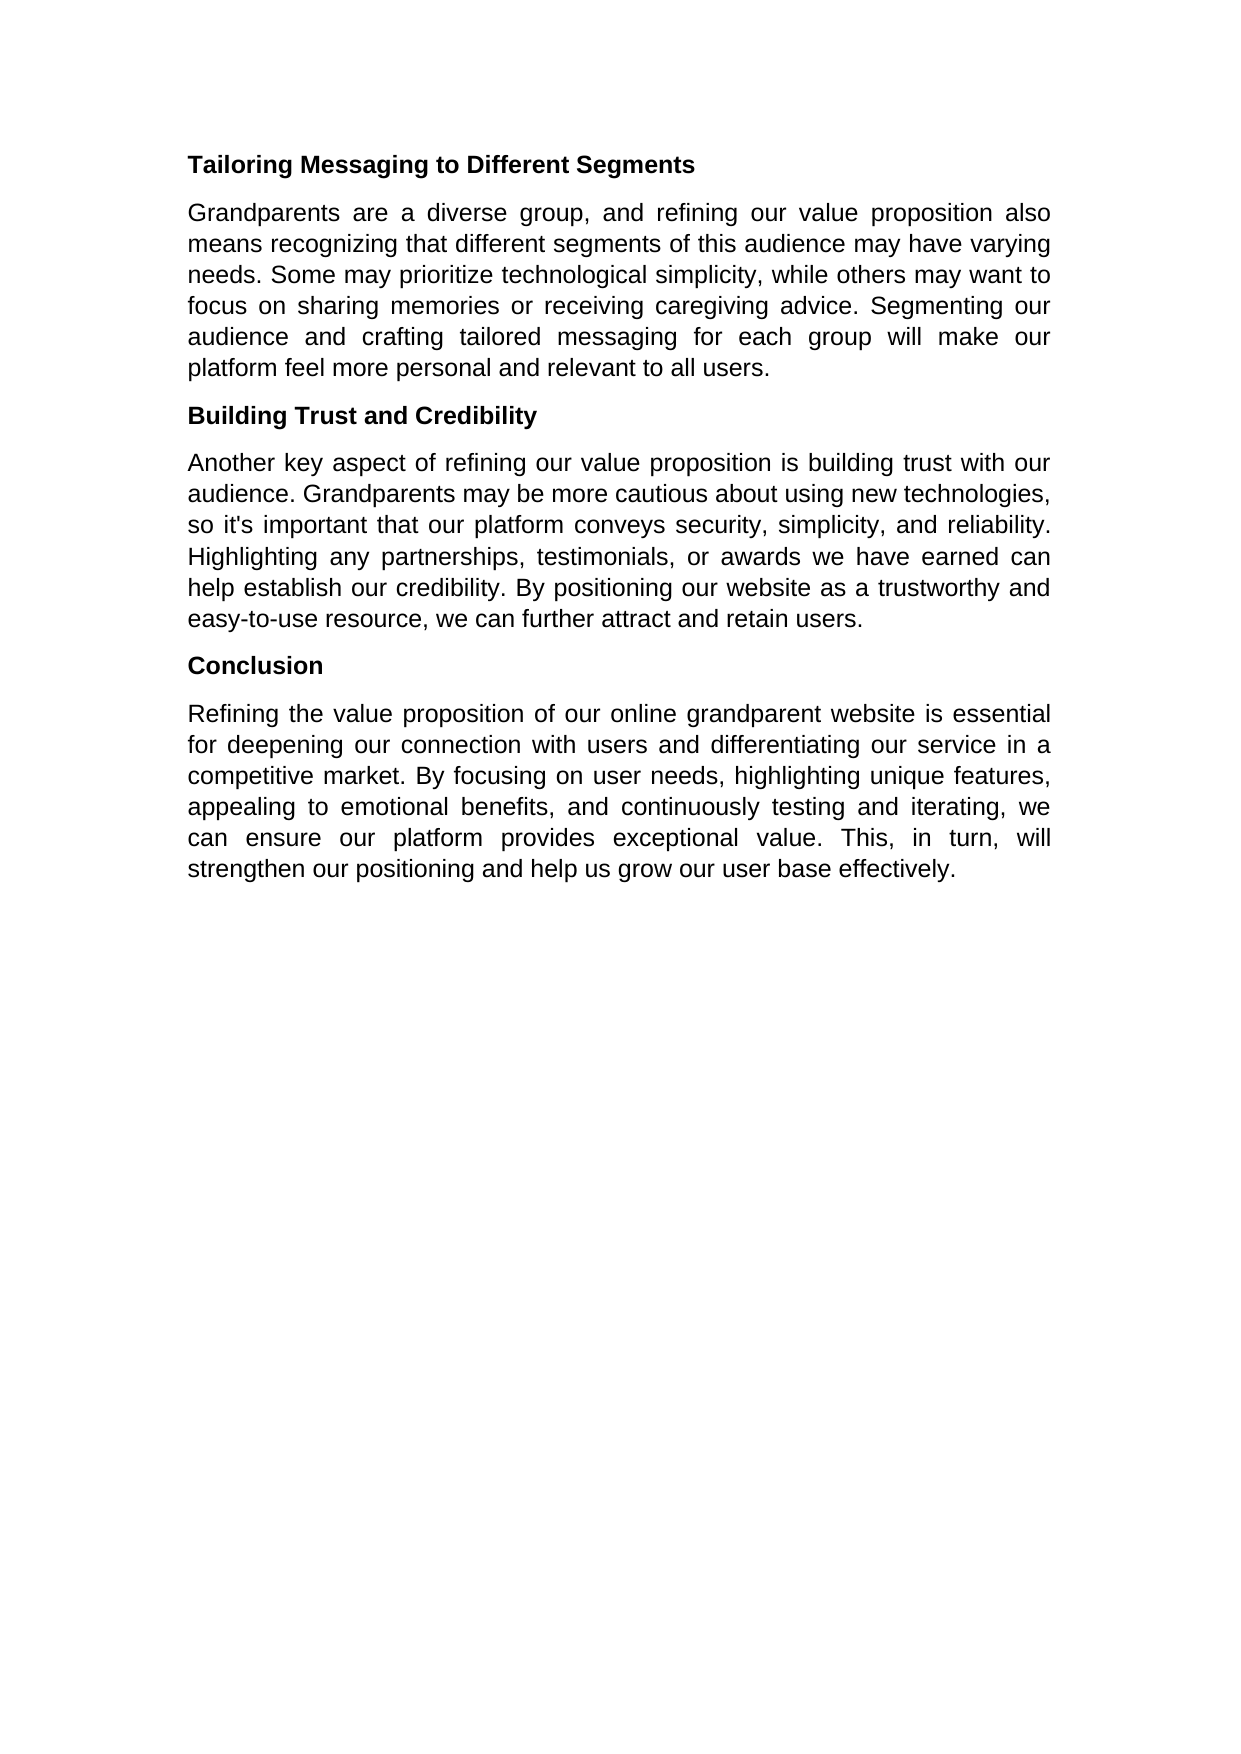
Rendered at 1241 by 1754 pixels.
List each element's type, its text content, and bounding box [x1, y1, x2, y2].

text Building Trust and Credibility [187, 401, 1053, 429]
text Grandparents are a diverse group, and refining our value proposition also means recognizing that different segments of this audience may have varying needs. Some may prioritize technological simplicity, while others may want to focus on sharing memories or receiving caregiving advice. Segmenting our audience and crafting tailored messaging for each group will make our platform feel more personal and relevant to all users. [187, 198, 1053, 382]
text Tailoring Messaging to Different Segments [187, 150, 1053, 179]
text Conclusion [187, 651, 1053, 680]
text Refining the value proposition of our online grandparent website is essential for deepening our connection with users and differentiating our service in a competitive market. By focusing on user needs, highlighting unique features, appealing to emotional benefits, and continuously testing and iterating, we can ensure our platform provides exceptional value. This, in turn, will strengthen our positioning and help us grow our user base effectively. [187, 699, 1053, 883]
text Another key aspect of refining our value proposition is building trust with our audience. Grandparents may be more cautious about using new technologies, so it's important that our platform conveys security, simplicity, and reliability. Highlighting any partnerships, testimonials, or awards we have earned can help establish our credibility. By positioning our website as a trustworthy and easy-to-use resource, we can further attract and retain users. [187, 448, 1053, 632]
